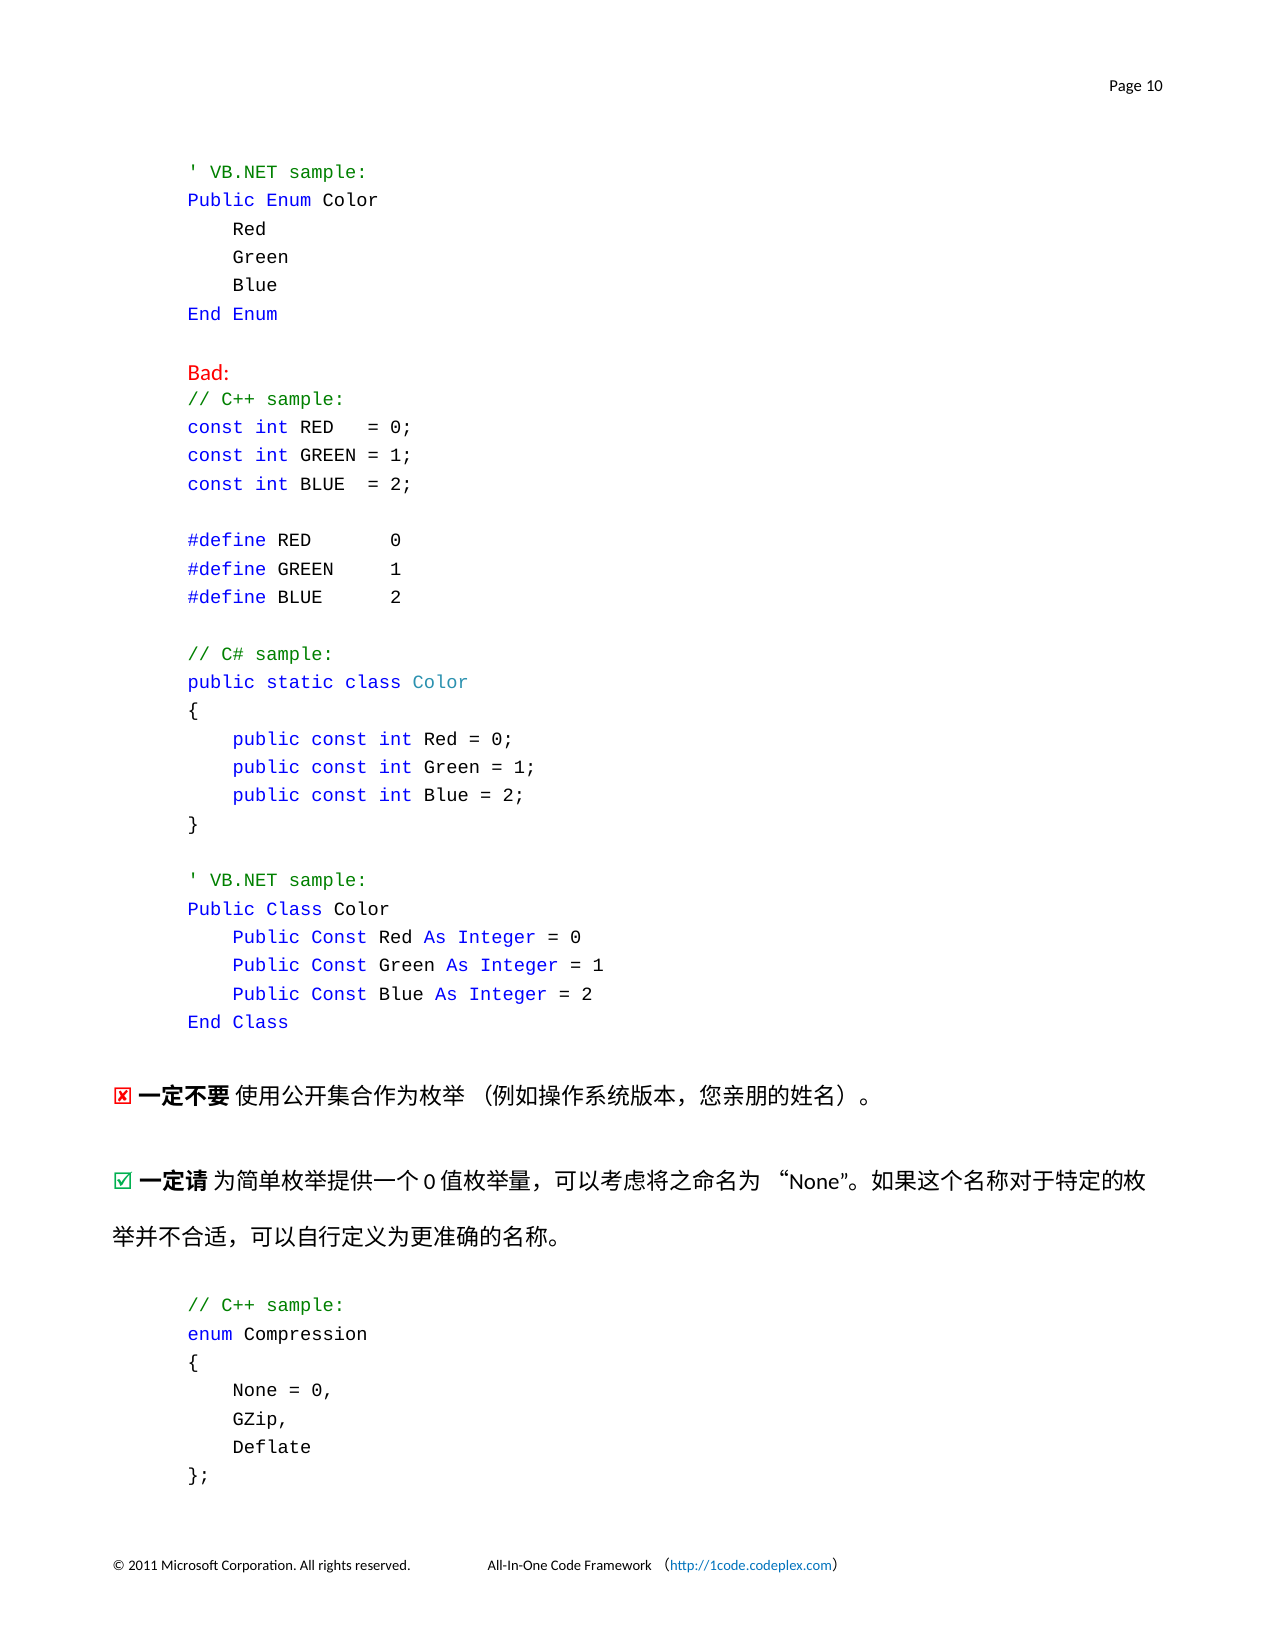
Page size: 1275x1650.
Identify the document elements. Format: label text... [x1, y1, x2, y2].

text #define RED 0 [187, 527, 1162, 556]
text { [187, 1349, 1162, 1377]
text 一定不要 使用公开集合作为枚举 （例如操作系统版本，您亲朋的姓名）。 [112, 1066, 1162, 1122]
text // C++ sample: [187, 386, 1162, 414]
text enum Compression [187, 1321, 1162, 1349]
text public static class Color [187, 669, 1162, 697]
text // C++ sample: [187, 1292, 1162, 1321]
text End Enum [187, 301, 1162, 329]
text Public Const Blue As Integer = 2 [187, 981, 1162, 1009]
text Public Const Red As Integer = 0 [187, 924, 1162, 952]
text Deflate [187, 1434, 1162, 1462]
text GZip, [187, 1406, 1162, 1434]
text Public Class Color [187, 896, 1162, 924]
text #define GREEN 1 [187, 556, 1162, 584]
text public const int Green = 1; [187, 754, 1162, 782]
text { [187, 697, 1162, 726]
text Red [187, 216, 1162, 244]
text const int GREEN = 1; [187, 442, 1162, 471]
text public const int Red = 0; [187, 726, 1162, 754]
text None = 0, [187, 1377, 1162, 1406]
text Green [187, 244, 1162, 272]
text End Class [187, 1009, 1162, 1037]
text ' VB.NET sample: [187, 867, 1162, 896]
text 一定请 为简单枚举提供一个0值枚举量，可以考虑将之命名为 “None”。如果这个名称对于特定的枚举并不合适，可以自行定义为更准确的名称。 [112, 1151, 1162, 1264]
text Public Enum Color [187, 187, 1162, 216]
text #define BLUE 2 [187, 584, 1162, 612]
text const int BLUE = 2; [187, 471, 1162, 499]
text Public Const Green As Integer = 1 [187, 952, 1162, 981]
text }; [187, 1462, 1162, 1491]
text ' VB.NET sample: [187, 159, 1162, 187]
text } [187, 811, 1162, 839]
text Bad: [187, 357, 1162, 386]
text const int RED = 0; [187, 414, 1162, 442]
text Blue [187, 272, 1162, 301]
text public const int Blue = 2; [187, 782, 1162, 811]
text // C# sample: [187, 641, 1162, 669]
